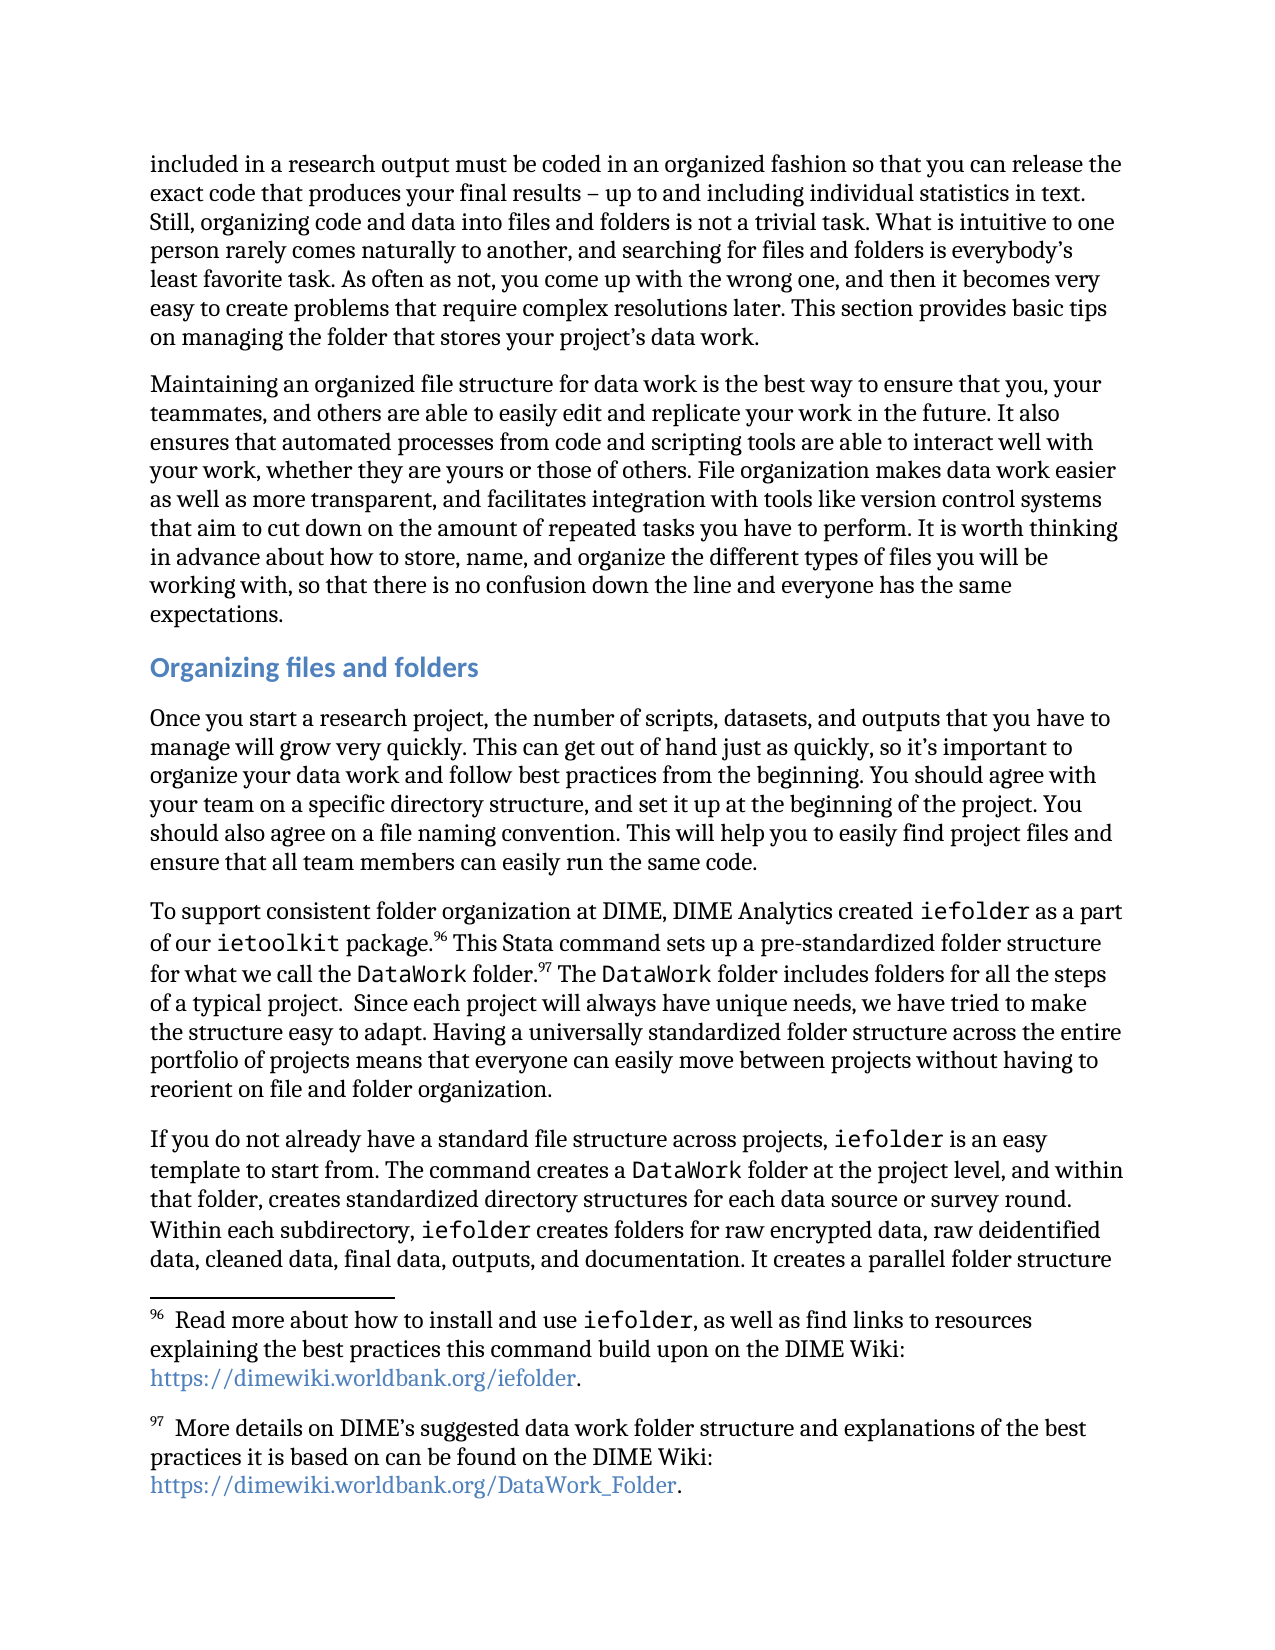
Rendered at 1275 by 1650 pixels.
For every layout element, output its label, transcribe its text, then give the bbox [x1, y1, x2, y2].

text To support consistent folder organization at DIME, DIME Analytics created iefolder as a part of our ietoolkit package. This Stata command sets up a pre-standardized folder structure for what we call the DataWork folder. The DataWork folder includes folders for all the steps of a typical project. Since each project will always have unique needs, we have tried to make the structure easy to adapt. Having a universally standardized folder structure across the entire portfolio of projects means that everyone can easily move between projects without having to reorient on file and folder organization. [150, 895, 1125, 1104]
subtitle Organizing files and folders [150, 649, 1125, 685]
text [150, 1123, 1125, 1274]
text Once you start a research project, the number of scripts, datasets, and outputs that you have to manage will grow very quickly. This can get out of hand just as quickly, so it’s important to organize your data work and follow best practices from the beginning. You should agree with your team on a specific directory structure, and set it up at the beginning of the project. You should also agree on a file naming convention. This will help you to easily find project files and ensure that all team members can easily run the same code. [150, 704, 1125, 876]
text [150, 150, 1125, 351]
text Maintaining an organized file structure for data work is the best way to ensure that you, your teammates, and others are able to easily edit and replicate your work in the future. It also ensures that automated processes from code and scripting tools are able to interact well with your work, whether they are yours or those of others. File organization makes data work easier as well as more transparent, and facilitates integration with tools like version control systems that aim to cut down on the amount of repeated tasks you have to perform. It is worth thinking in advance about how to store, name, and organize the different types of files you will be working with, so that there is no confusion down the line and everyone has the same expectations. [150, 370, 1125, 629]
